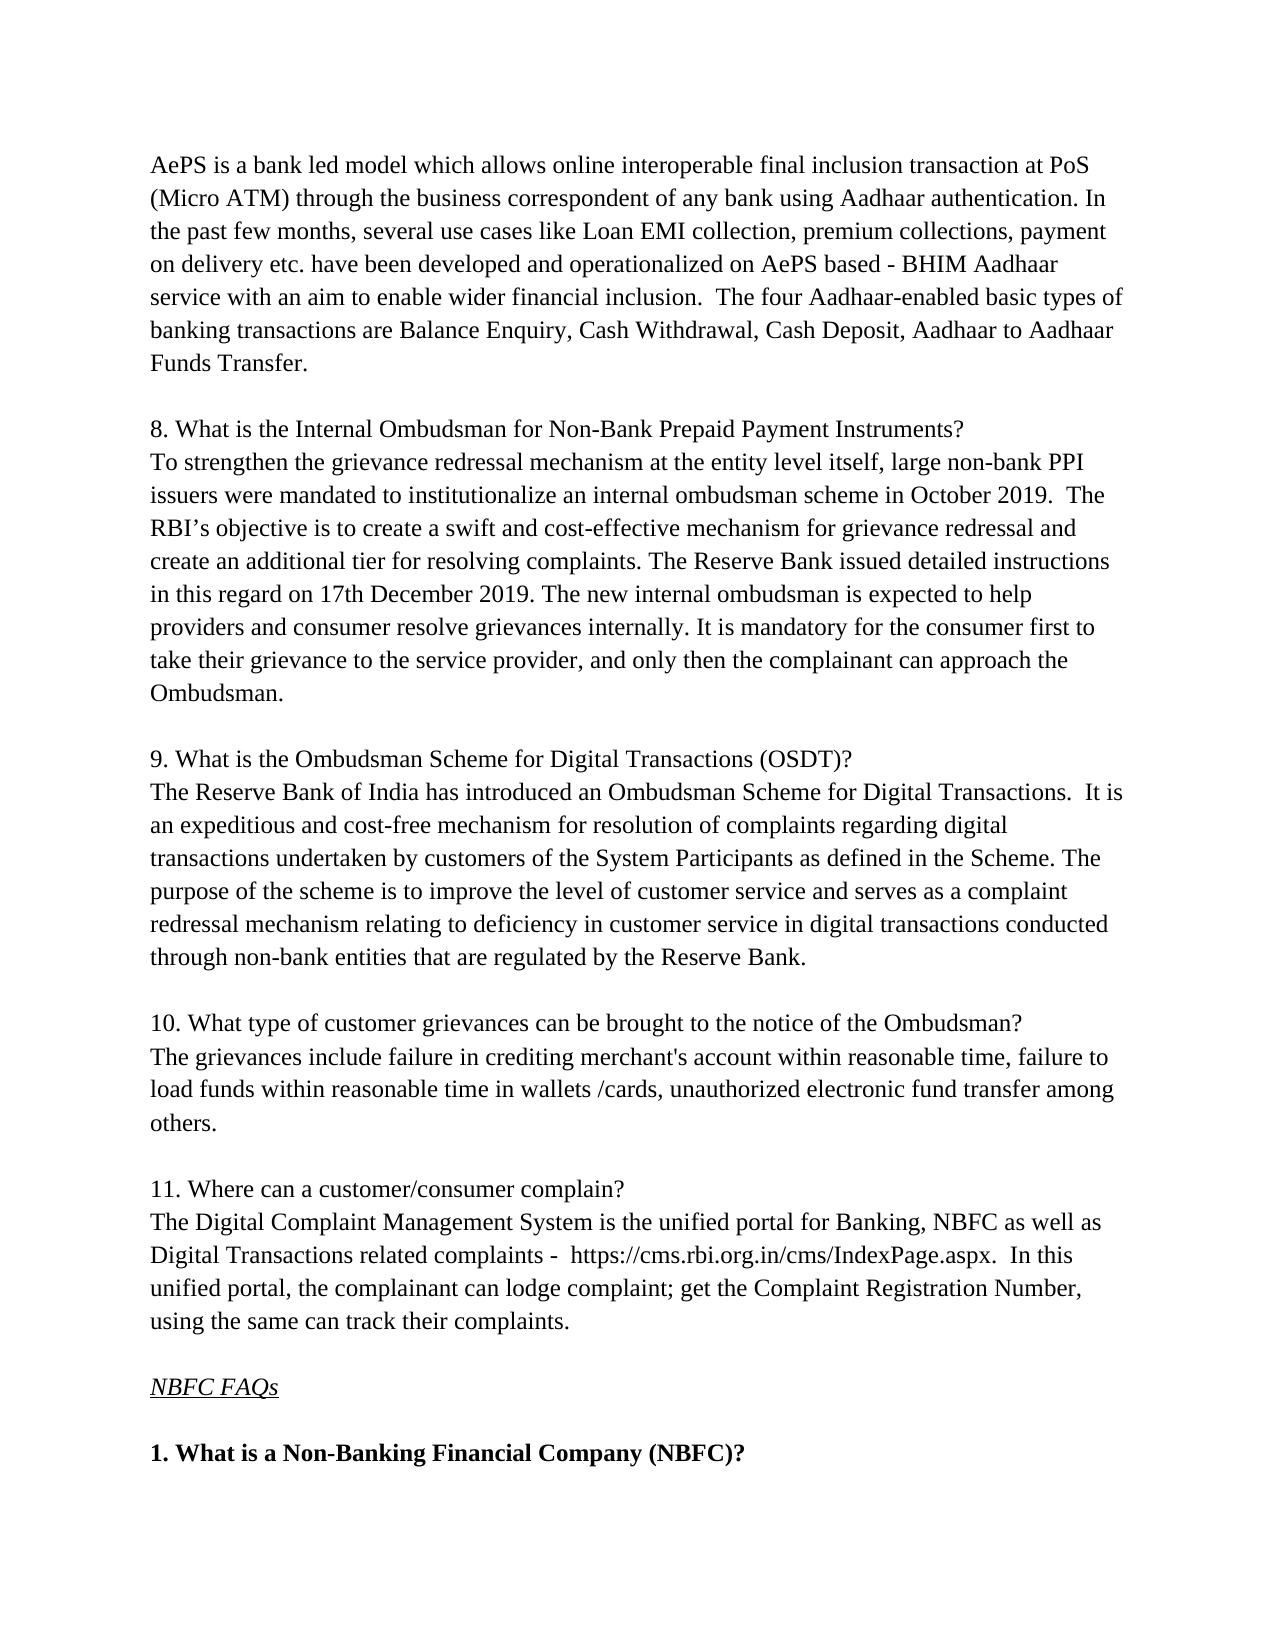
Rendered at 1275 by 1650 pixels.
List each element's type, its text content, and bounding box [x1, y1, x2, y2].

text 10. What type of customer grievances can be brought to the notice of the Ombudsman? [150, 1008, 1125, 1037]
text The Digital Complaint Management System is the unified portal for Banking, NBFC as well as Digital Transactions related complaints - https://cms.rbi.org.in/cms/IndexPage.aspx. In this unified portal, the complainant can lodge complaint; get the Complaint Registration Number, using the same can track their complaints. [150, 1207, 1125, 1334]
text The Reserve Bank of India has introduced an Ombudsman Scheme for Digital Transactions. It is an expeditious and cost-free mechanism for resolution of complaints regarding digital transactions undertaken by customers of the System Participants as defined in the Scheme. The purpose of the scheme is to improve the level of customer service and serves as a complaint redressal mechanism relating to deficiency in customer service in digital transactions conducted through non-bank entities that are regulated by the Reserve Bank. [150, 777, 1125, 971]
text NBFC FAQs [150, 1372, 1125, 1401]
text To strengthen the grievance redressal mechanism at the entity level itself, large non-bank PPI issuers were mandated to institutionalize an internal ombudsman scheme in October 2019. The RBI’s objective is to create a swift and cost-effective mechanism for grievance redressal and create an additional tier for resolving complaints. The Reserve Bank issued detailed instructions in this regard on 17th December 2019. The new internal ombudsman is expected to help providers and consumer resolve grievances internally. It is mandatory for the consumer first to take their grievance to the service provider, and only then the complainant can approach the Ombudsman. [150, 447, 1125, 707]
text 8. What is the Internal Ombudsman for Non-Bank Prepaid Payment Instruments? [150, 414, 1125, 443]
text 1. What is a Non-Banking Financial Company (NBFC)? [150, 1438, 1125, 1467]
text 9. What is the Ombudsman Scheme for Digital Transactions (OSDT)? [150, 744, 1125, 773]
text AePS is a bank led model which allows online interoperable final inclusion transaction at PoS (Micro ATM) through the business correspondent of any bank using Aadhaar authentication. In the past few months, several use cases like Loan EMI collection, premium collections, payment on delivery etc. have been developed and operationalized on AePS based - BHIM Aadhaar service with an aim to enable wider financial inclusion. The four Aadhaar-enabled basic types of banking transactions are Balance Enquiry, Cash Withdrawal, Cash Deposit, Aadhaar to Aadhaar Funds Transfer. [150, 150, 1125, 377]
text 11. Where can a customer/consumer complain? [150, 1174, 1125, 1202]
text The grievances include failure in crediting merchant's account within reasonable time, failure to load funds within reasonable time in wallets /cards, unauthorized electronic fund transfer among others. [150, 1042, 1125, 1136]
